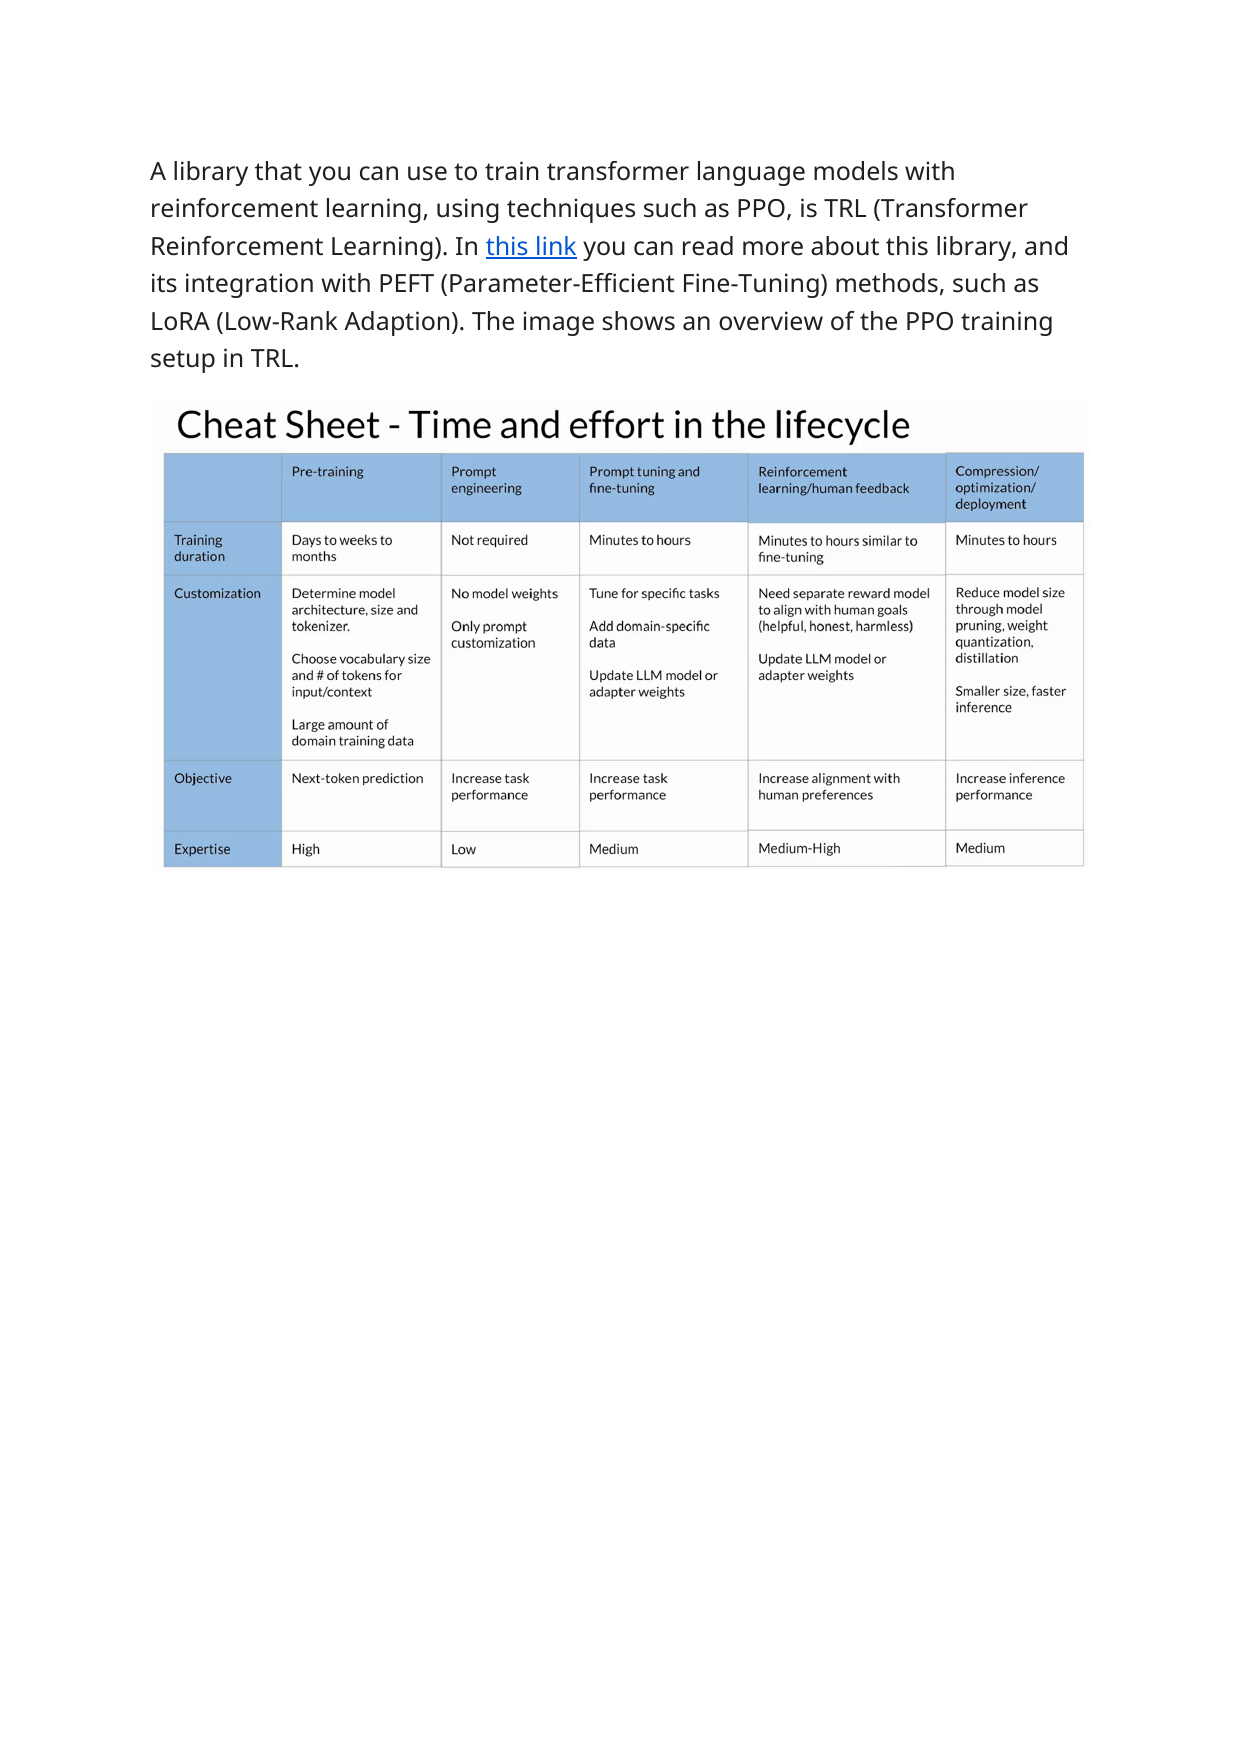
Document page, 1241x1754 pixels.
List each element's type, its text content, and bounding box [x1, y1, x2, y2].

picture [150, 400, 1091, 870]
text A library that you can use to train transformer language models with reinforcement learning, using techniques such as PPO, is TRL (Transformer Reinforcement Learning). In this link you can read more about this library, and its integration with PEFT (Parameter-Efficient Fine-Tuning) methods, such as LoRA (Low-Rank Adaption). The image shows an overview of the PPO training setup in TRL. [150, 150, 1090, 375]
